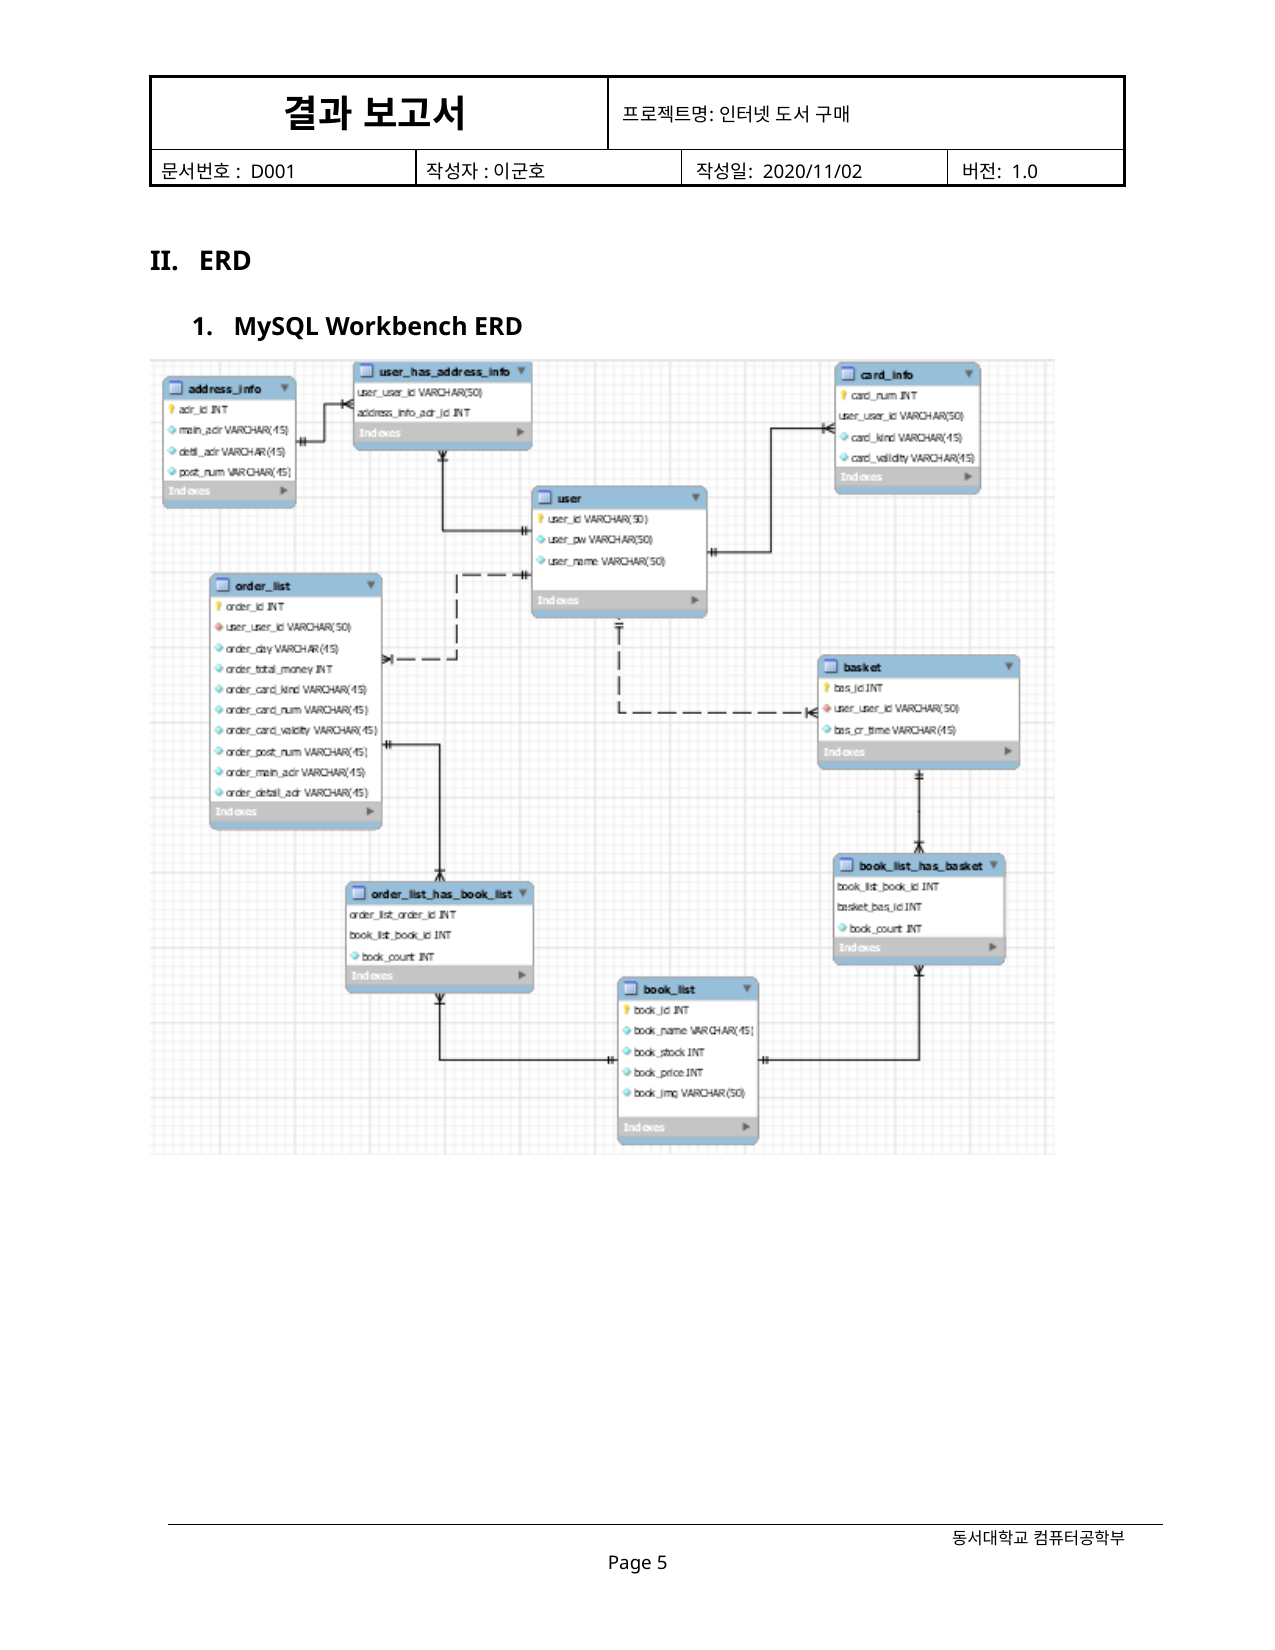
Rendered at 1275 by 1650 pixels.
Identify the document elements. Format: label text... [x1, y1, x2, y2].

picture [150, 359, 1055, 1155]
subtitle MySQL Workbench ERD [192, 308, 1125, 343]
subtitle ERD [150, 242, 1125, 278]
